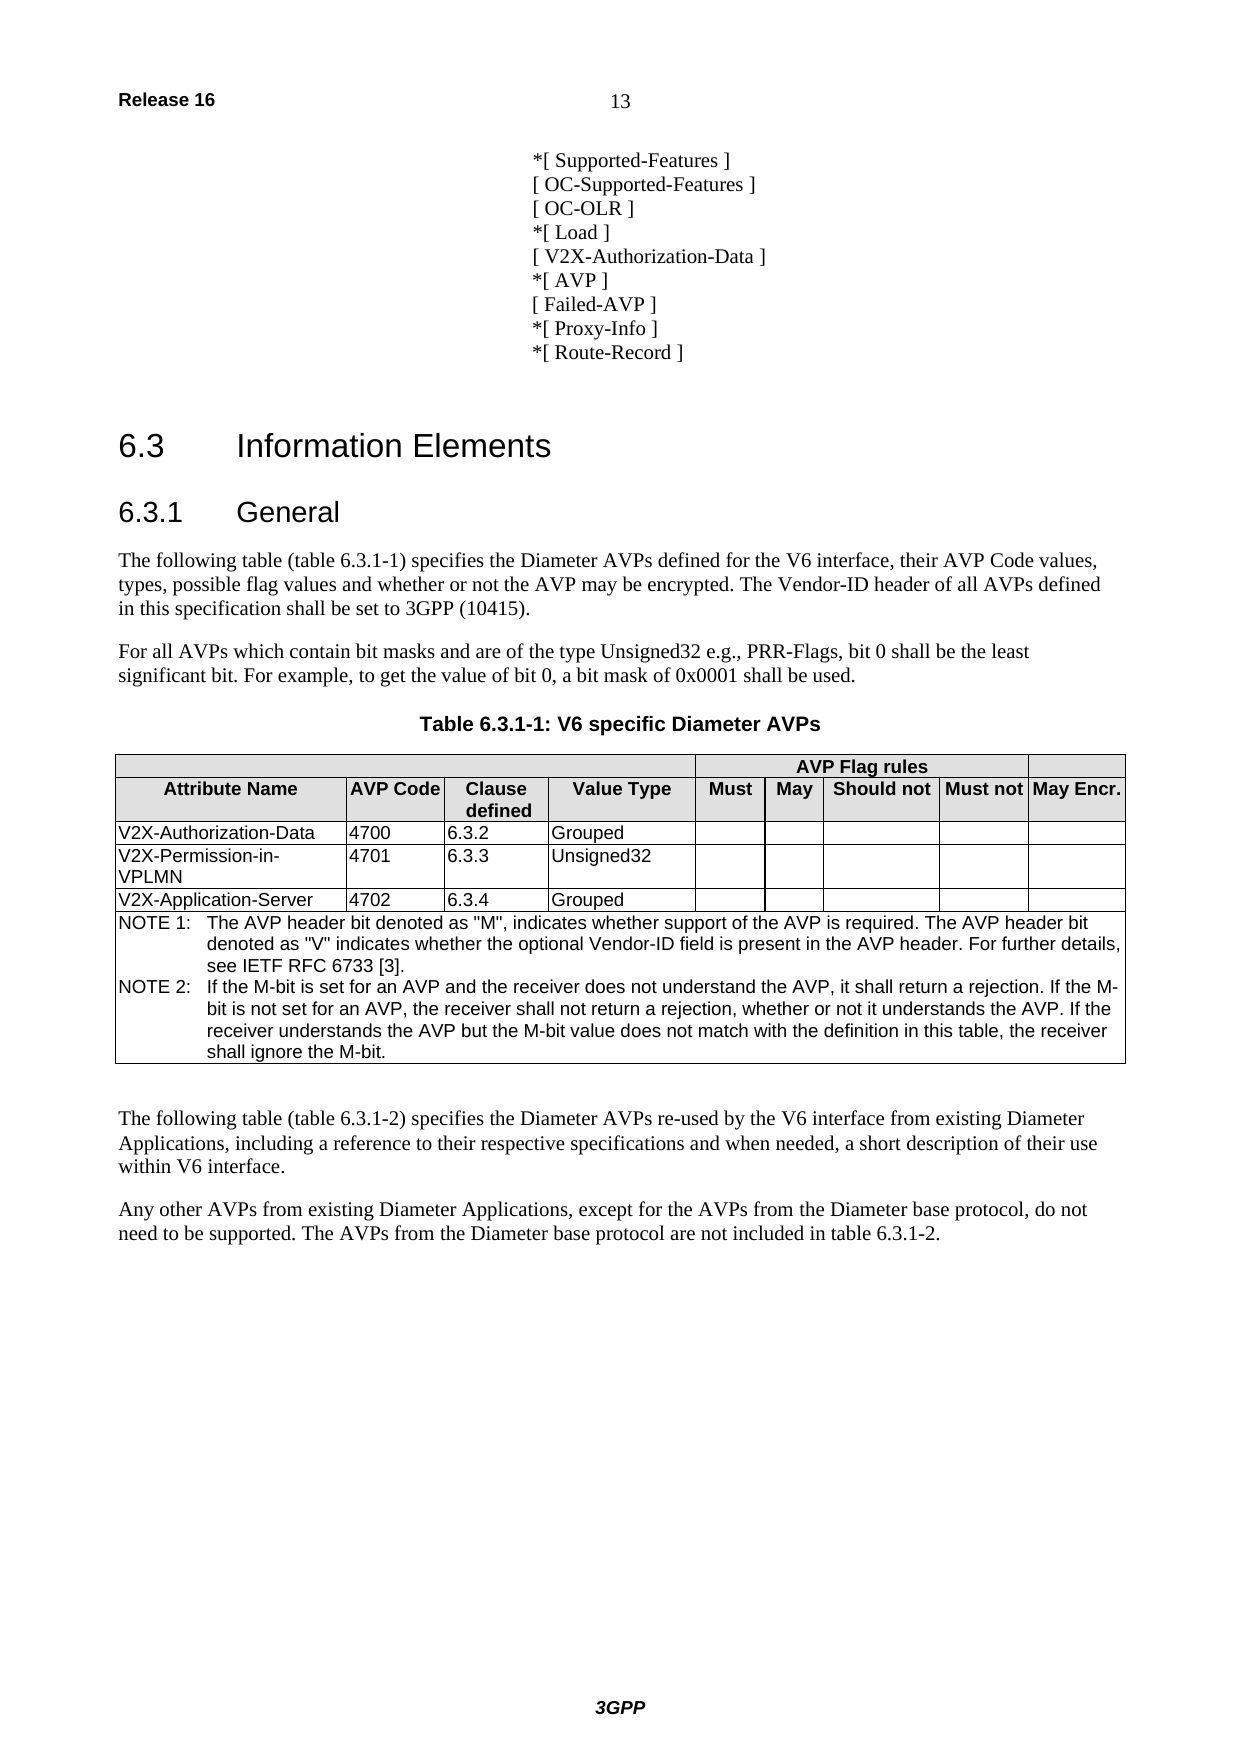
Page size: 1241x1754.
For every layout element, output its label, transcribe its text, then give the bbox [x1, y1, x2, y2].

table_cell NOTE 1: The AVP header bit denoted as "M", indicates whether support of the AVP is required. The AVP header bit denoted as "V" indicates whether the optional Vendor-ID field is present in the AVP header. For further details, see IETF RFC 6733 [3]. NOTE 2: If the M-bit is set for an AVP and the receiver does not understand the AVP, it shall return a rejection. If the M-bit is not set for an AVP, the receiver shall not return a rejection, whether or not it understands the AVP. If the receiver understands the AVP but the M-bit value does not match with the definition in this table, the receiver shall ignore the M-bit. [116, 912, 1125, 1062]
text [ V2X-Authorization-Data ] [503, 244, 1122, 268]
table_cell Attribute Name [116, 778, 346, 821]
table_cell [824, 845, 939, 888]
table_cell V2X-Permission-in-VPLMN [116, 845, 346, 888]
table_cell [696, 822, 764, 844]
table_cell [696, 889, 764, 911]
table_cell [1029, 845, 1125, 888]
table_cell [824, 889, 939, 911]
table_cell Must not [940, 778, 1028, 821]
text *[ Supported-Features ] [503, 147, 1122, 172]
table_cell [824, 822, 939, 844]
table_cell 4700 [347, 822, 444, 844]
text [ OC-Supported-Features ] [503, 172, 1122, 196]
table_cell May Encr. [1029, 778, 1125, 821]
text Table 6.3.1-1: V6 specific Diameter AVPs [118, 712, 1122, 736]
table_cell Unsigned32 [549, 845, 695, 888]
table_cell [940, 845, 1028, 888]
table_cell AVP Code [347, 778, 444, 821]
table_cell 6.3.4 [445, 889, 548, 911]
table_cell [766, 889, 823, 911]
text [ Failed-AVP ] [296, 292, 1122, 316]
table_cell V2X-Authorization-Data [116, 822, 346, 844]
subtitle 6.3 Information Elements [118, 426, 1122, 464]
text *[ AVP ] [296, 268, 1122, 292]
table_cell Should not [824, 778, 939, 821]
table_cell [696, 845, 764, 888]
text *[ Proxy-Info ] [296, 316, 1122, 340]
table_cell [940, 822, 1028, 844]
text The following table (table 6.3.1-1) specifies the Diameter AVPs defined for the V6 interface, their AVP Code values, types, possible flag values and whether or not the AVP may be encrypted. The Vendor-ID header of all AVPs defined in this specification shall be set to 3GPP (10415). [118, 548, 1122, 620]
table_cell Value Type [549, 778, 695, 821]
table_cell 6.3.3 [445, 845, 548, 888]
table_cell Grouped [549, 889, 695, 911]
table_cell Grouped [549, 822, 695, 844]
text The following table (table 6.3.1-2) specifies the Diameter AVPs re-used by the V6 interface from existing Diameter Applications, including a reference to their respective specifications and when needed, a short description of their use within V6 interface. [118, 1106, 1122, 1178]
table_header [116, 755, 695, 777]
text [ OC-OLR ] [503, 196, 1122, 220]
text *[ Route-Record ] [502, 340, 1122, 364]
table_cell 6.3.2 [445, 822, 548, 844]
text *[ Load ] [503, 220, 1122, 244]
table_cell May [766, 778, 823, 821]
table_cell 4701 [347, 845, 444, 888]
table_cell 4702 [347, 889, 444, 911]
table_cell [940, 889, 1028, 911]
table_cell [766, 822, 823, 844]
text Any other AVPs from existing Diameter Applications, except for the AVPs from the Diameter base protocol, do not need to be supported. The AVPs from the Diameter base protocol are not included in table 6.3.1-2. [118, 1197, 1122, 1245]
table_cell [1029, 889, 1125, 911]
table_header AVP Flag rules [696, 755, 1028, 777]
table_cell Must [696, 778, 764, 821]
subtitle 6.3.1 General [118, 495, 1122, 529]
text For all AVPs which contain bit masks and are of the type Unsigned32 e.g., PRR-Flags, bit 0 shall be the least significant bit. For example, to get the value of bit 0, a bit mask of 0x0001 shall be used. [118, 638, 1122, 687]
table_cell [766, 845, 823, 888]
table_cell [1029, 822, 1125, 844]
table_header [1029, 755, 1125, 777]
table_cell Clause defined [445, 778, 548, 821]
table_cell V2X-Application-Server [116, 889, 346, 911]
